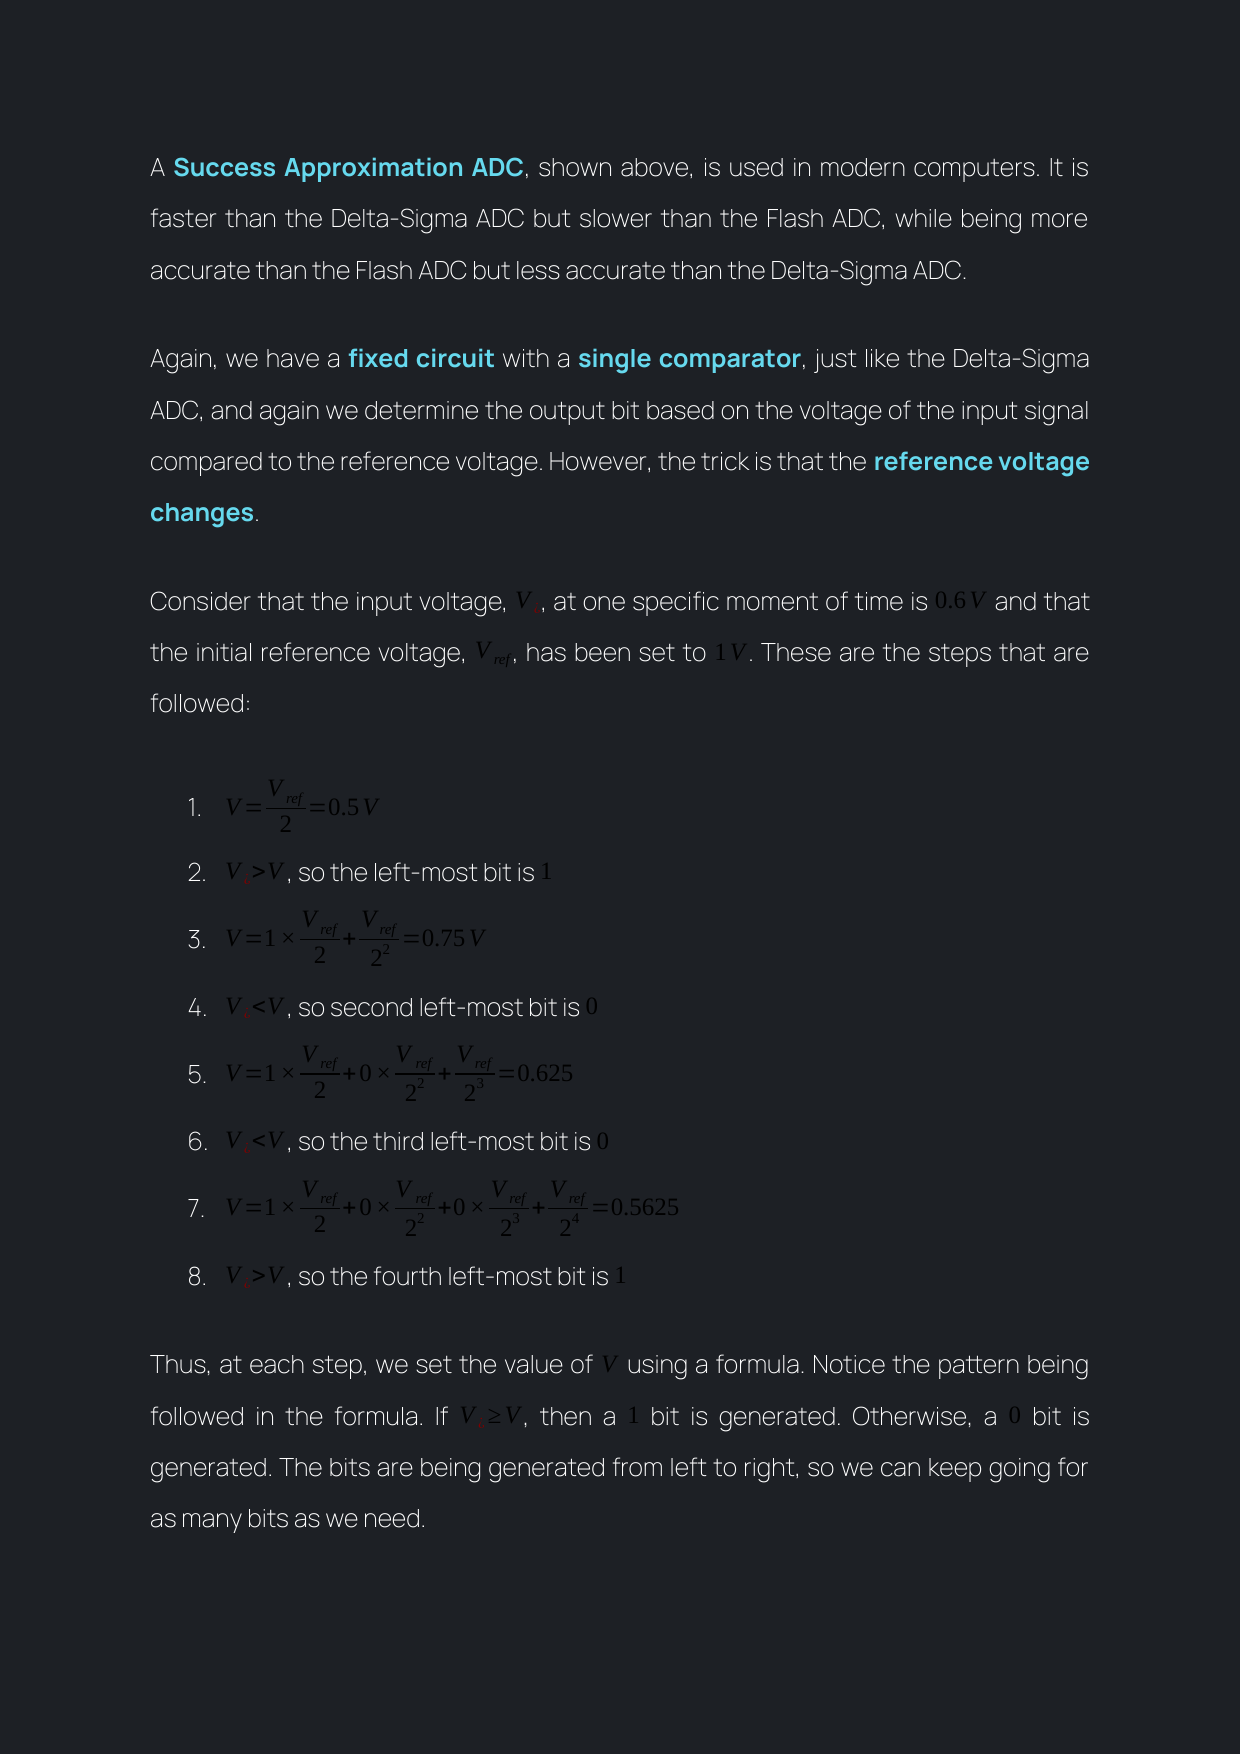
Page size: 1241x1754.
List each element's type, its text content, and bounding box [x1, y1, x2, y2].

text Thus, at each step, we set the value of using a formula. Notice the pattern being followed in the formula. If , then a bit is generated. Otherwise, a bit is generated. The bits are being generated from left to right, so we can keep going for as many bits as we need. [150, 1347, 1090, 1535]
text Consider that the input voltage, , at one specific moment of time is and that the initial reference voltage, , has been set to . These are the steps that are followed: [150, 584, 1090, 720]
list , so the third left-most bit is [187, 1124, 1090, 1158]
list , so the left-most bit is [187, 855, 1090, 889]
text A Success Approximation ADC, shown above, is used in modern computers. It is faster than the Delta-Sigma ADC but slower than the Flash ADC, while being more accurate than the Flash ADC but less accurate than the Delta-Sigma ADC. [150, 150, 1090, 287]
text Again, we have a fixed circuit with a single comparator, just like the Delta-Sigma ADC, and again we determine the output bit based on the voltage of the input signal compared to the reference voltage. However, the trick is that the reference voltage changes. [150, 341, 1090, 529]
list , so second left-most bit is [187, 989, 1090, 1023]
list , so the fourth left-most bit is [187, 1258, 1090, 1293]
